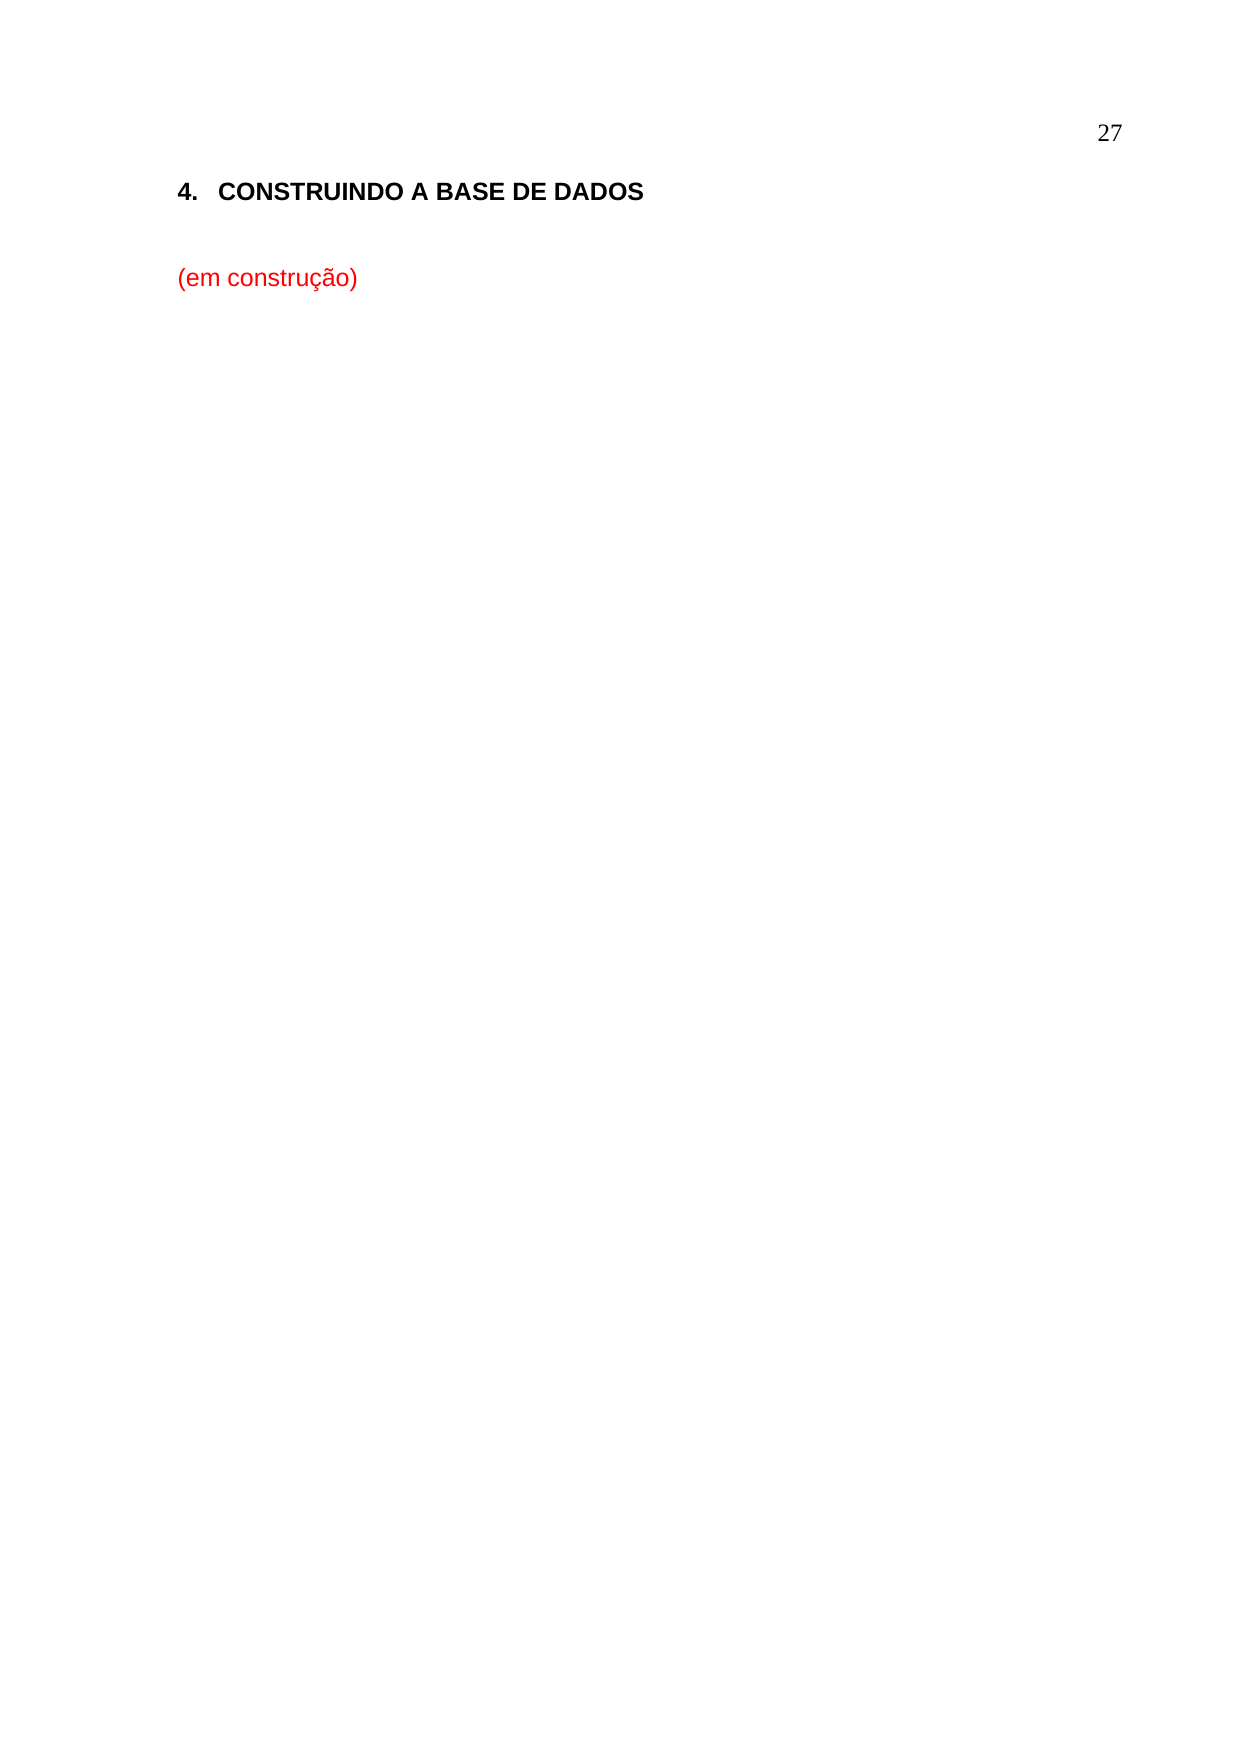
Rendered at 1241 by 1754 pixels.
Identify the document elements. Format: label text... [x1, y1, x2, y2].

list CONSTRUINDO A BASE DE DADOS [177, 177, 1122, 206]
text (em construção) [177, 263, 1122, 292]
